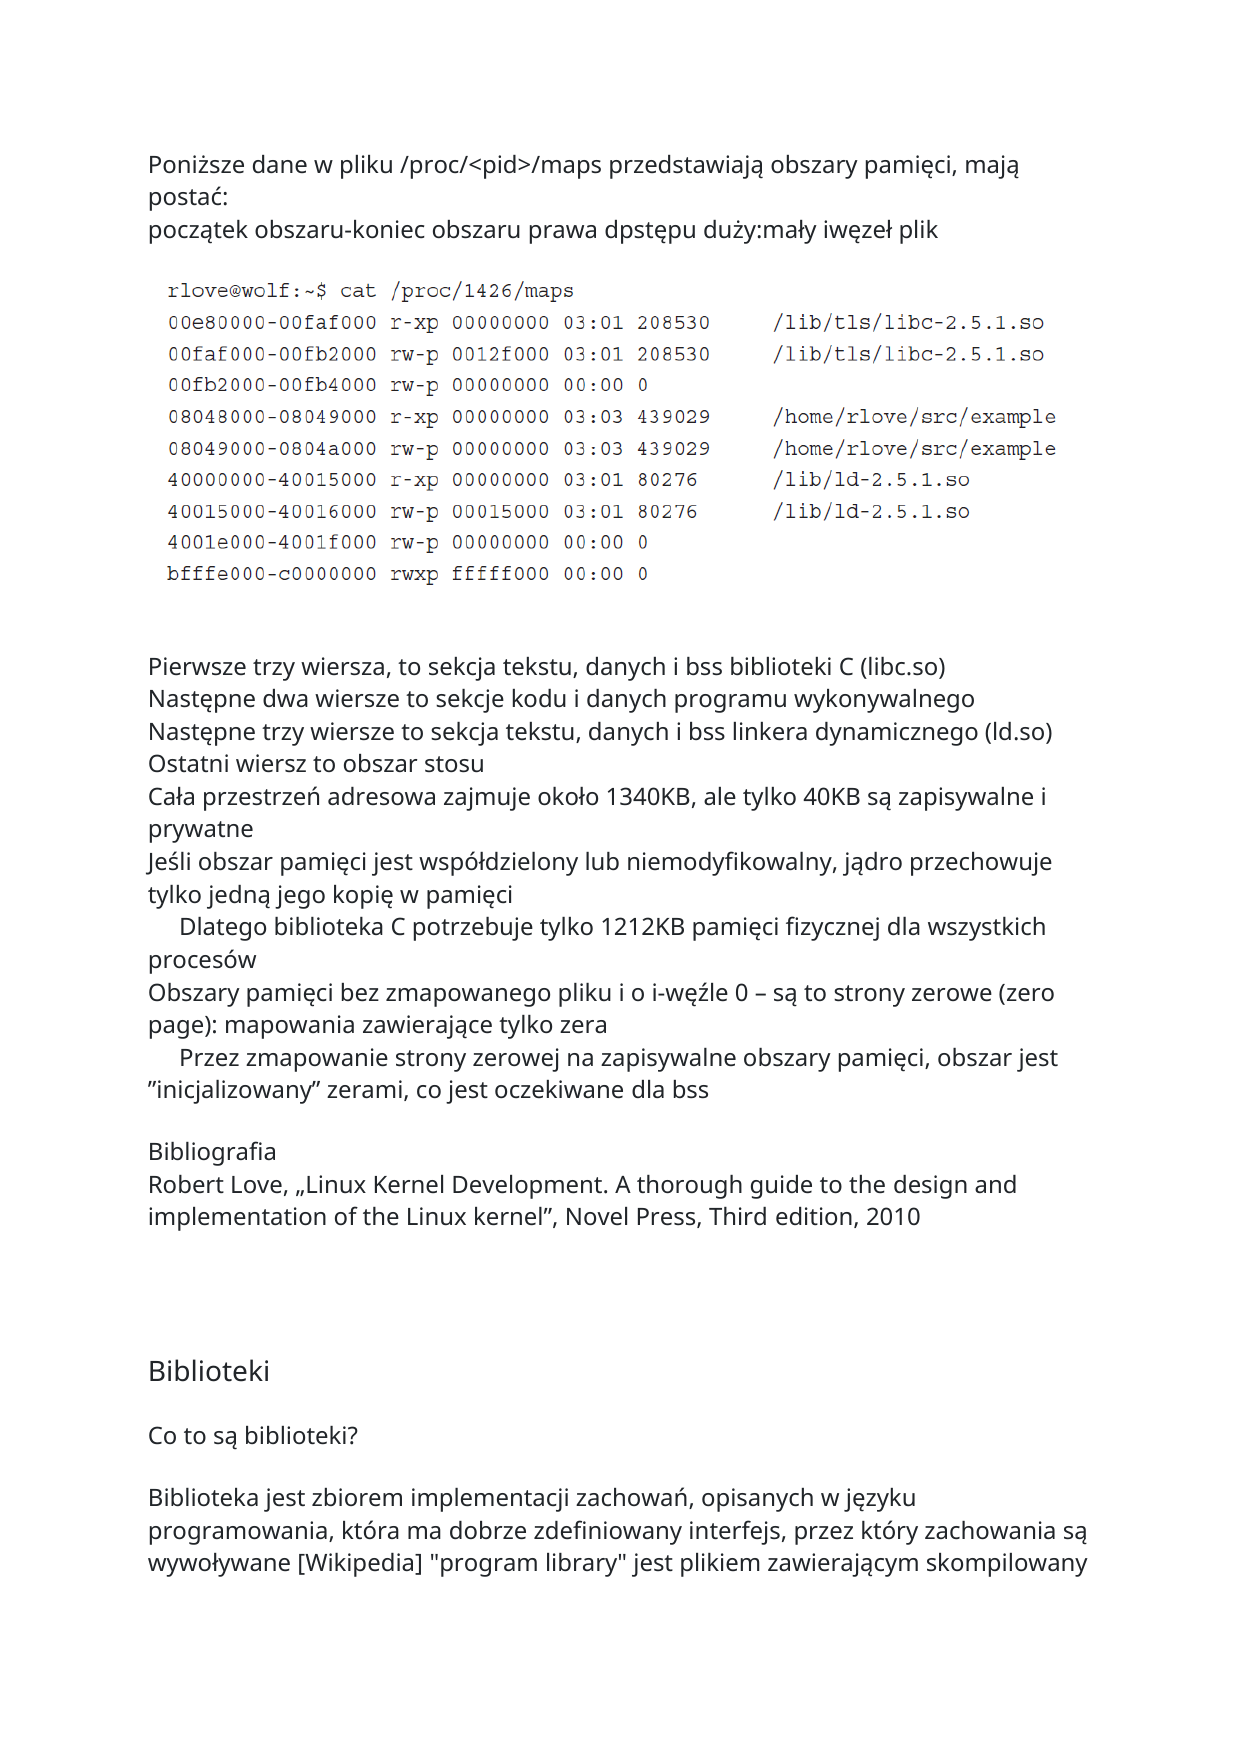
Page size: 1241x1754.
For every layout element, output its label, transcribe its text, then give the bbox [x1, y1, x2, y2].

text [148, 148, 1093, 245]
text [148, 1481, 1093, 1579]
text Biblioteki [148, 1352, 1093, 1390]
text Pierwsze trzy wiersza, to sekcja tekstu, danych i bss biblioteki C (libc.so) Następne dwa wiersze to sekcje kodu i danych programu wykonywalnego Następne trzy wiersze to sekcja tekstu, danych i bss linkera dynamicznego (ld.so) Ostatni wiersz to obszar stosu Cała przestrzeń adresowa zajmuje około 1340KB, ale tylko 40KB są zapisywalne i prywatne Jeśli obszar pamięci jest współdzielony lub niemodyfikowalny, jądro przechowuje tylko jedną jego kopię w pamięci Dlatego biblioteka C potrzebuje tylko 1212KB pamięci fizycznej dla wszystkich procesów Obszary pamięci bez zmapowanego pliku i o i-węźle 0 – są to strony zerowe (zero page): mapowania zawierające tylko zera Przez zmapowanie strony zerowej na zapisywalne obszary pamięci, obszar jest ”inicjalizowany” zerami, co jest oczekiwane dla bss [148, 649, 1093, 1106]
picture [147, 274, 1092, 592]
text Bibliografia Robert Love, „Linux Kernel Development. A thorough guide to the design and implementation of the Linux kernel”, Novel Press, Third edition, 2010 [148, 1135, 1093, 1233]
text Co to są biblioteki? [148, 1419, 1093, 1452]
